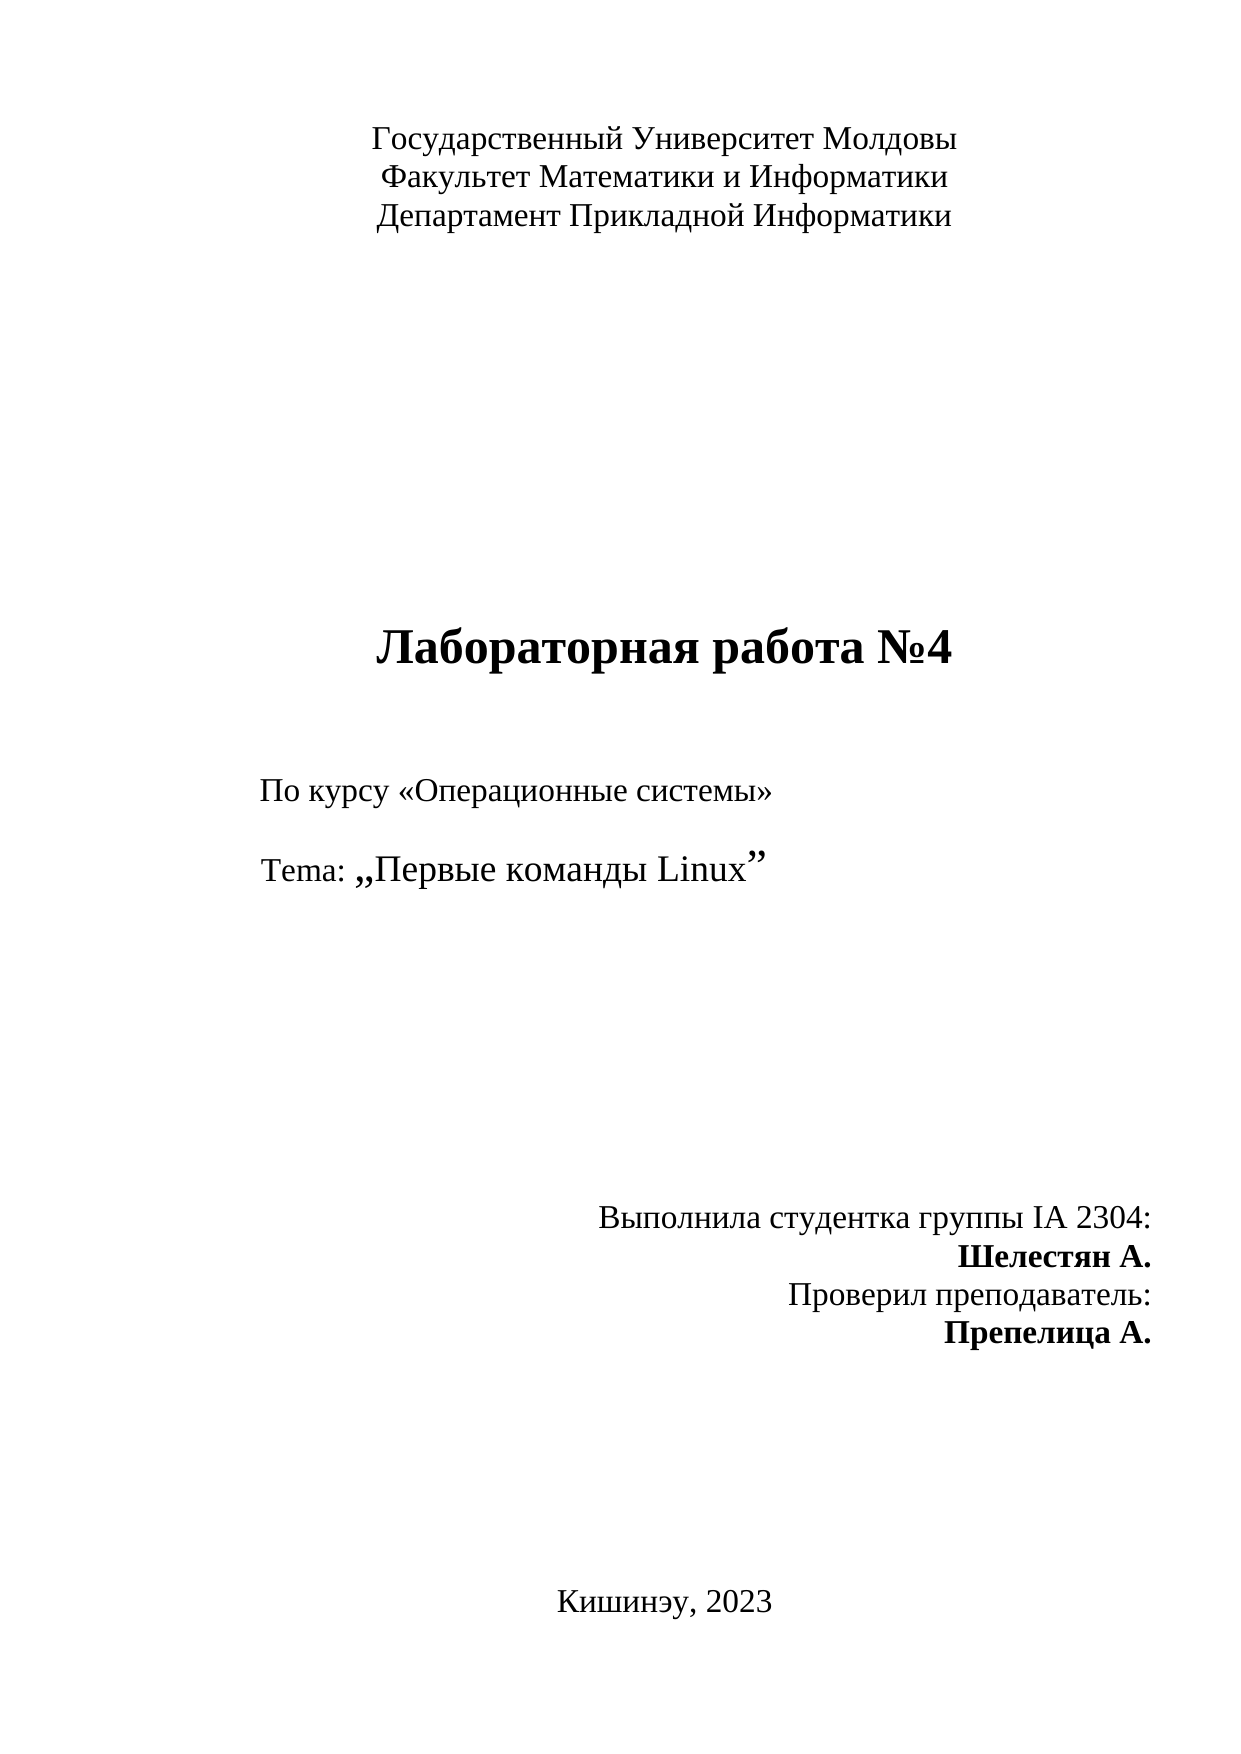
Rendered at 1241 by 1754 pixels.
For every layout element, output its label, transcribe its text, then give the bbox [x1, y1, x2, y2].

text Департамент Прикладной Информатики [177, 195, 1152, 233]
text Tema: „Первые команды Linux” [177, 838, 1152, 891]
text Проверил преподаватель: [552, 1274, 1152, 1312]
text Лабораторная работа №4 [177, 616, 1152, 674]
text По курсу «Операционные системы» [177, 771, 1152, 809]
text Выполнила студентка группы IA 2304: Шелестян А. [552, 1197, 1152, 1274]
text Факультет Математики и Информатики [177, 156, 1152, 195]
text Кишинэу, 2023 [177, 1581, 1152, 1619]
text Государственный Университет Молдовы [177, 118, 1152, 156]
text Препелица А. [552, 1312, 1152, 1351]
